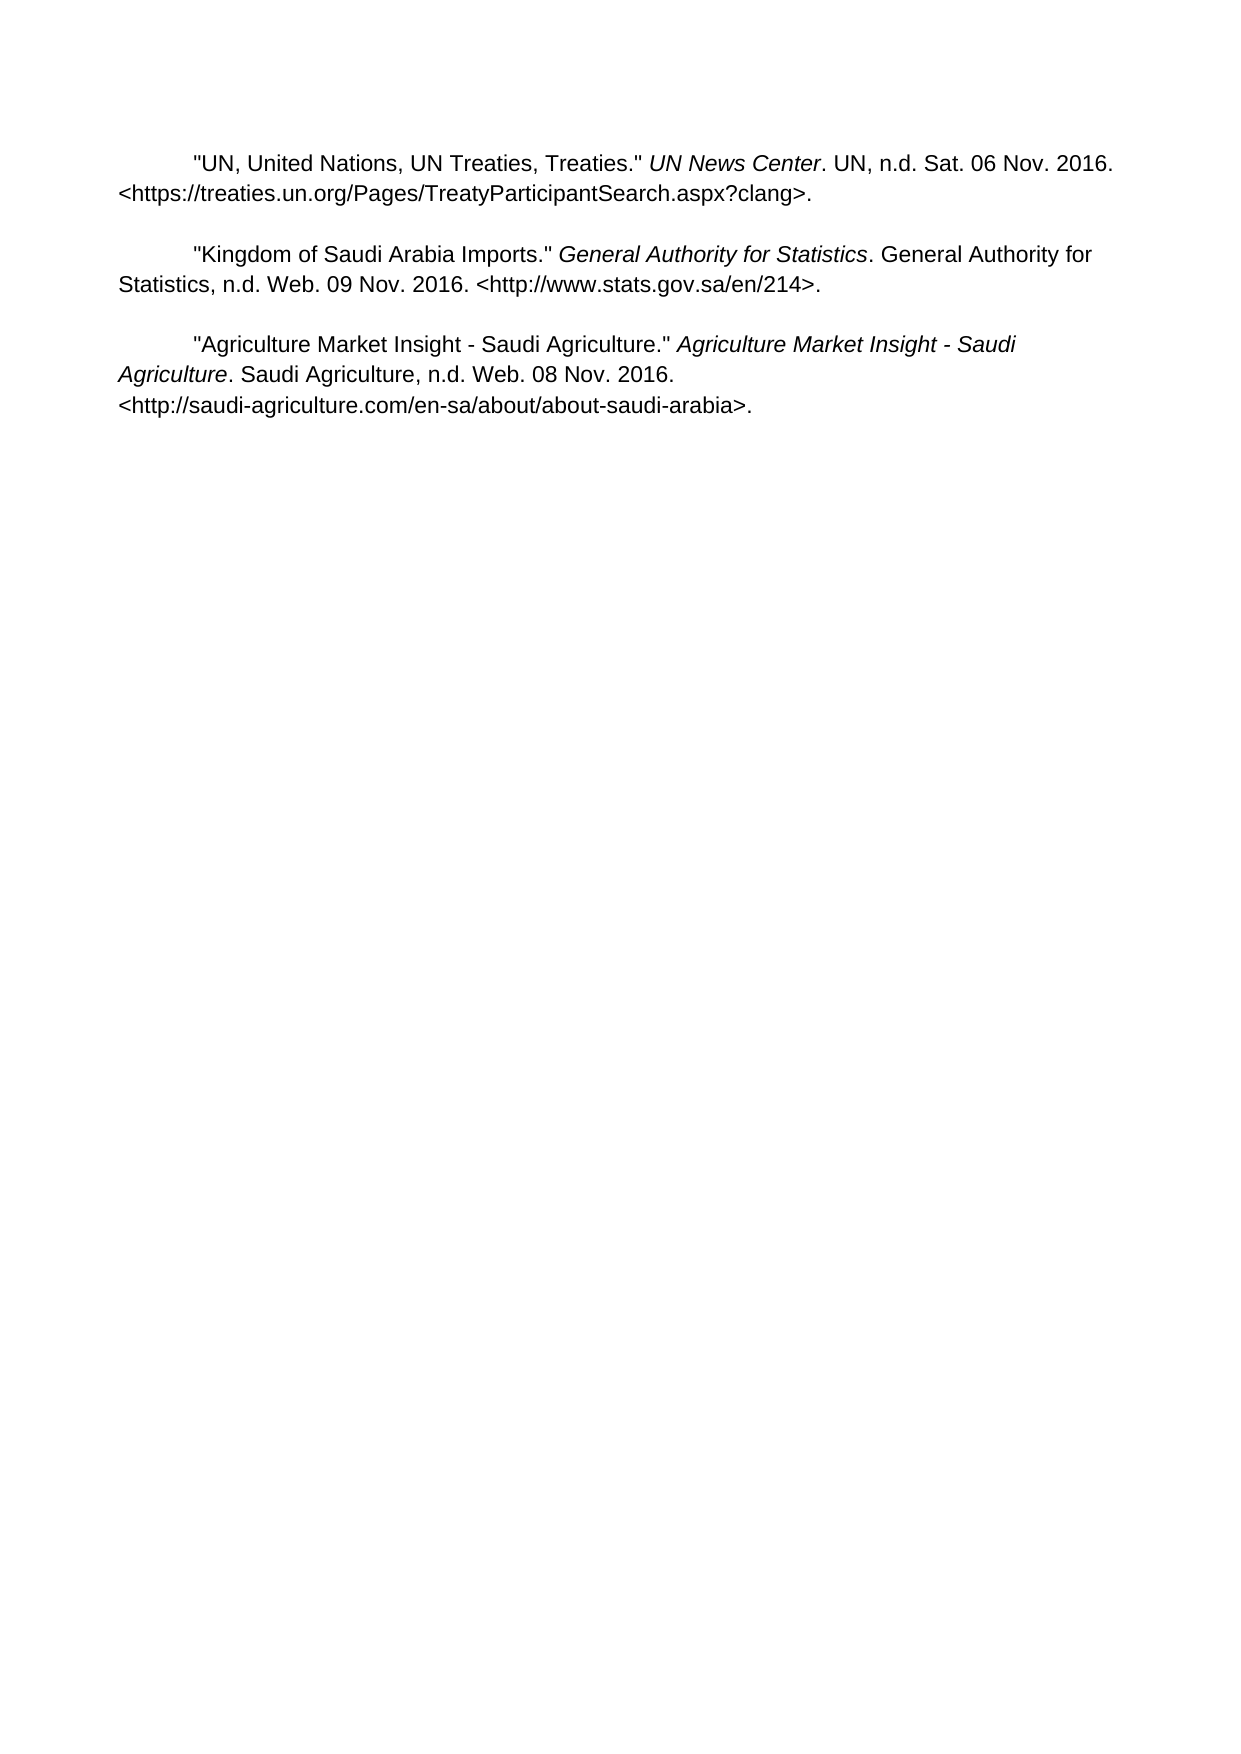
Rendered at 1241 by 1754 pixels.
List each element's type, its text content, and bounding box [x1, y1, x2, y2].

text "Kingdom of Saudi Arabia Imports." General Authority for Statistics. General Authority for Statistics, n.d. Web. 09 Nov. 2016. <http://www.stats.gov.sa/en/214>. [118, 241, 1122, 297]
text "Agriculture Market Insight - Saudi Agriculture." Agriculture Market Insight - Saudi Agriculture. Saudi Agriculture, n.d. Web. 08 Nov. 2016. <http://saudi-agriculture.com/en-sa/about/about-saudi-arabia>. [118, 331, 1122, 418]
text "UN, United Nations, UN Treaties, Treaties." UN News Center. UN, n.d. Sat. 06 Nov. 2016. <https://treaties.un.org/Pages/TreatyParticipantSearch.aspx?clang>. [118, 150, 1122, 207]
